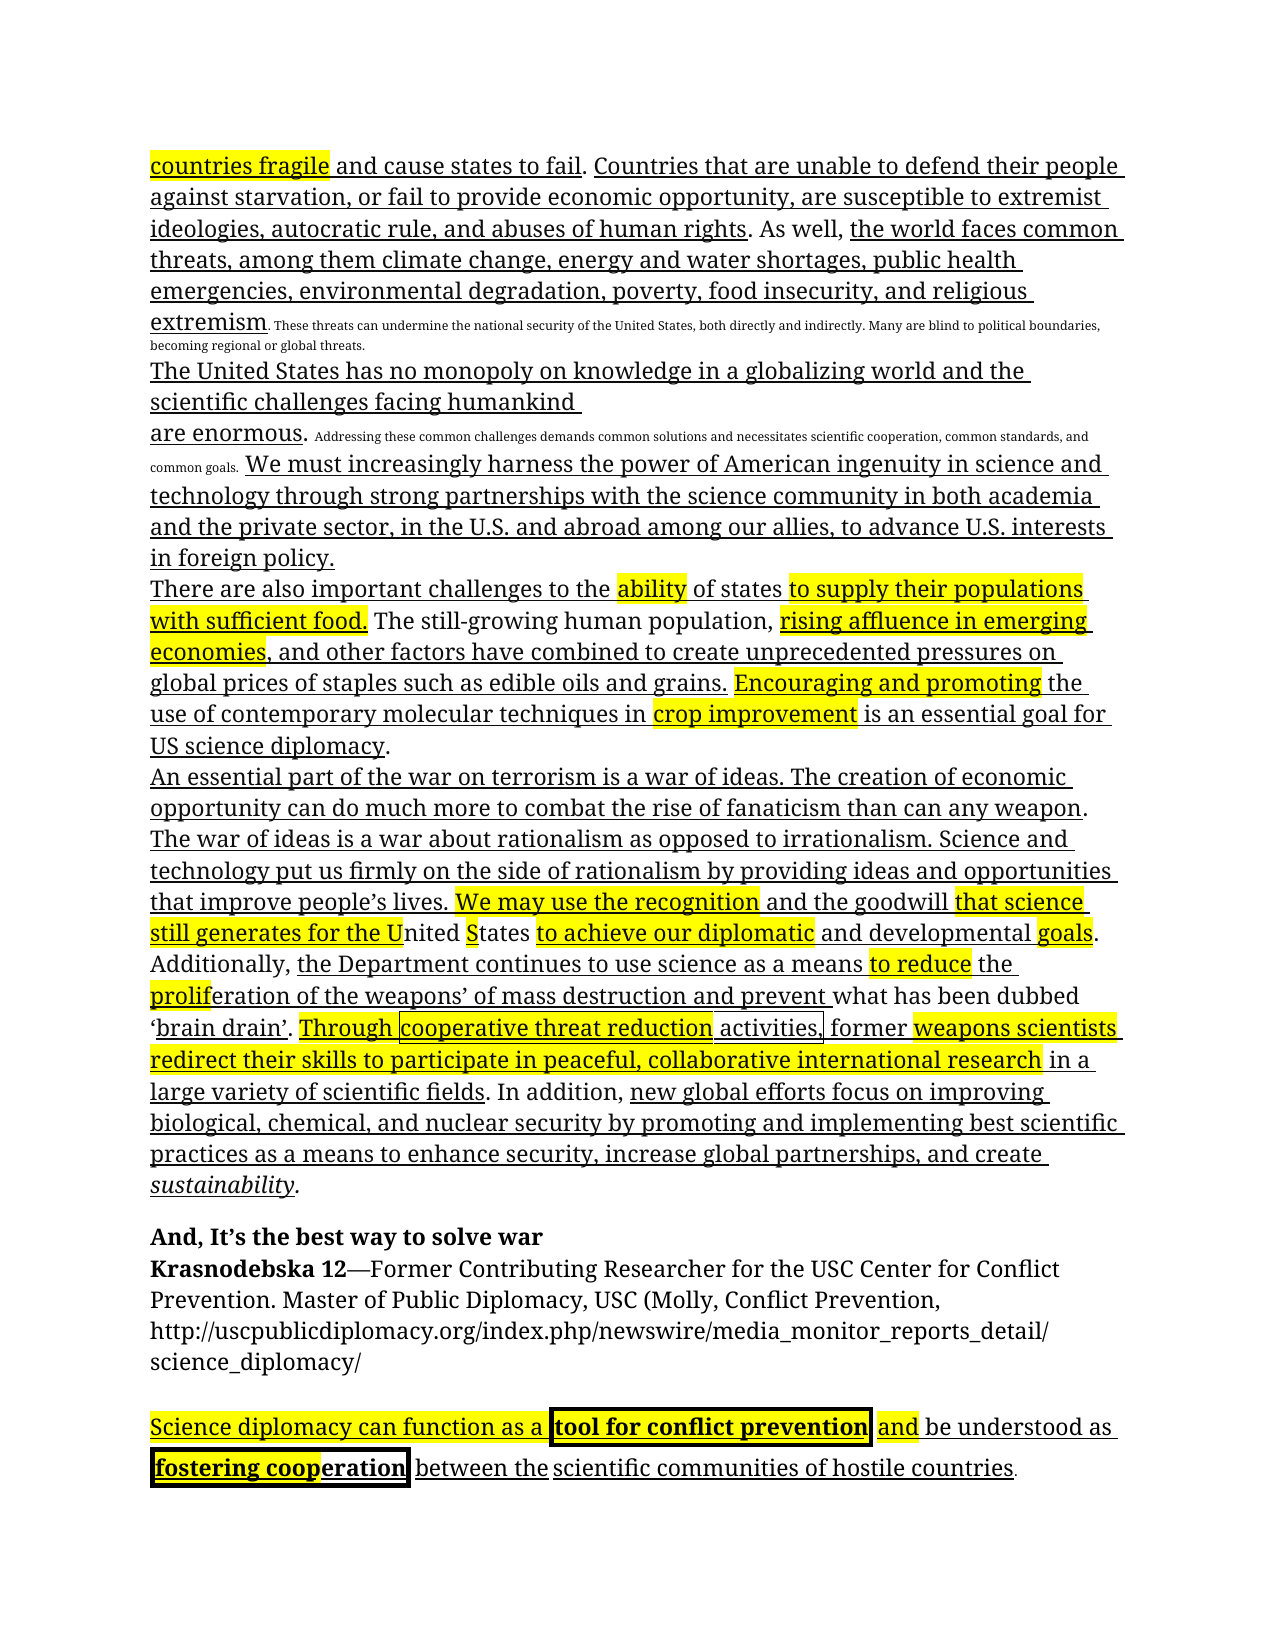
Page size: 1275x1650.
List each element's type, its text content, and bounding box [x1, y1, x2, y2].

text There are also important challenges to the ability of states to supply their populations with sufficient food. The still-growing human population, rising affluence in emerging economies, and other factors have combined to create unprecedented pressures on global prices of staples such as edible oils and grains. Encouraging and promoting the use of contemporary molecular techniques in crop improvement is an essential goal for US science diplomacy. [150, 573, 1125, 761]
text are enormous. Addressing these common challenges demands common solutions and necessitates scientific cooperation, common standards, and common goals. We must increasingly harness the power of American ingenuity in science and technology through strong partnerships with the science community in both academia and the private sector, in the U.S. and abroad among our allies, to advance U.S. interests in foreign policy. [150, 417, 1125, 573]
text An essential part of the war on terrorism is a war of ideas. The creation of economic opportunity can do much more to combat the rise of fanaticism than can any weapon. The war of ideas is a war about rationalism as opposed to irrationalism. Science and technology put us firmly on the side of rationalism by providing ideas and opportunities that improve people’s lives. We may use the recognition and the goodwill that science still generates for the United States to achieve our diplomatic and developmental goals. Additionally, the Department continues to use science as a means to reduce the proliferation of the weapons’ of mass destruction and prevent what has been dubbed ‘brain drain’. Through cooperative threat reduction activities, former weapons scientists redirect their skills to participate in peaceful, collaborative international research in a large variety of scientific fields. In addition, new global efforts focus on improving biological, chemical, and nuclear security by promoting and implementing best scientific practices as a means to enhance security, increase global partnerships, and create sustainability. [150, 761, 1125, 1133]
text Krasnodebska 12—Former Contributing Researcher for the USC Center for Conflict Prevention. Master of Public Diplomacy, USC (Molly, Conflict Prevention, http://uscpublicdiplomacy.org/index.php/newswire/media_monitor_reports_detail/science_diplomacy/ [150, 1252, 1125, 1377]
subtitle And, It’s the best way to solve war [150, 1221, 1125, 1252]
text The United States has no monopoly on knowledge in a globalizing world and the scientific challenges facing humankind [150, 354, 1125, 417]
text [150, 1407, 1125, 1488]
